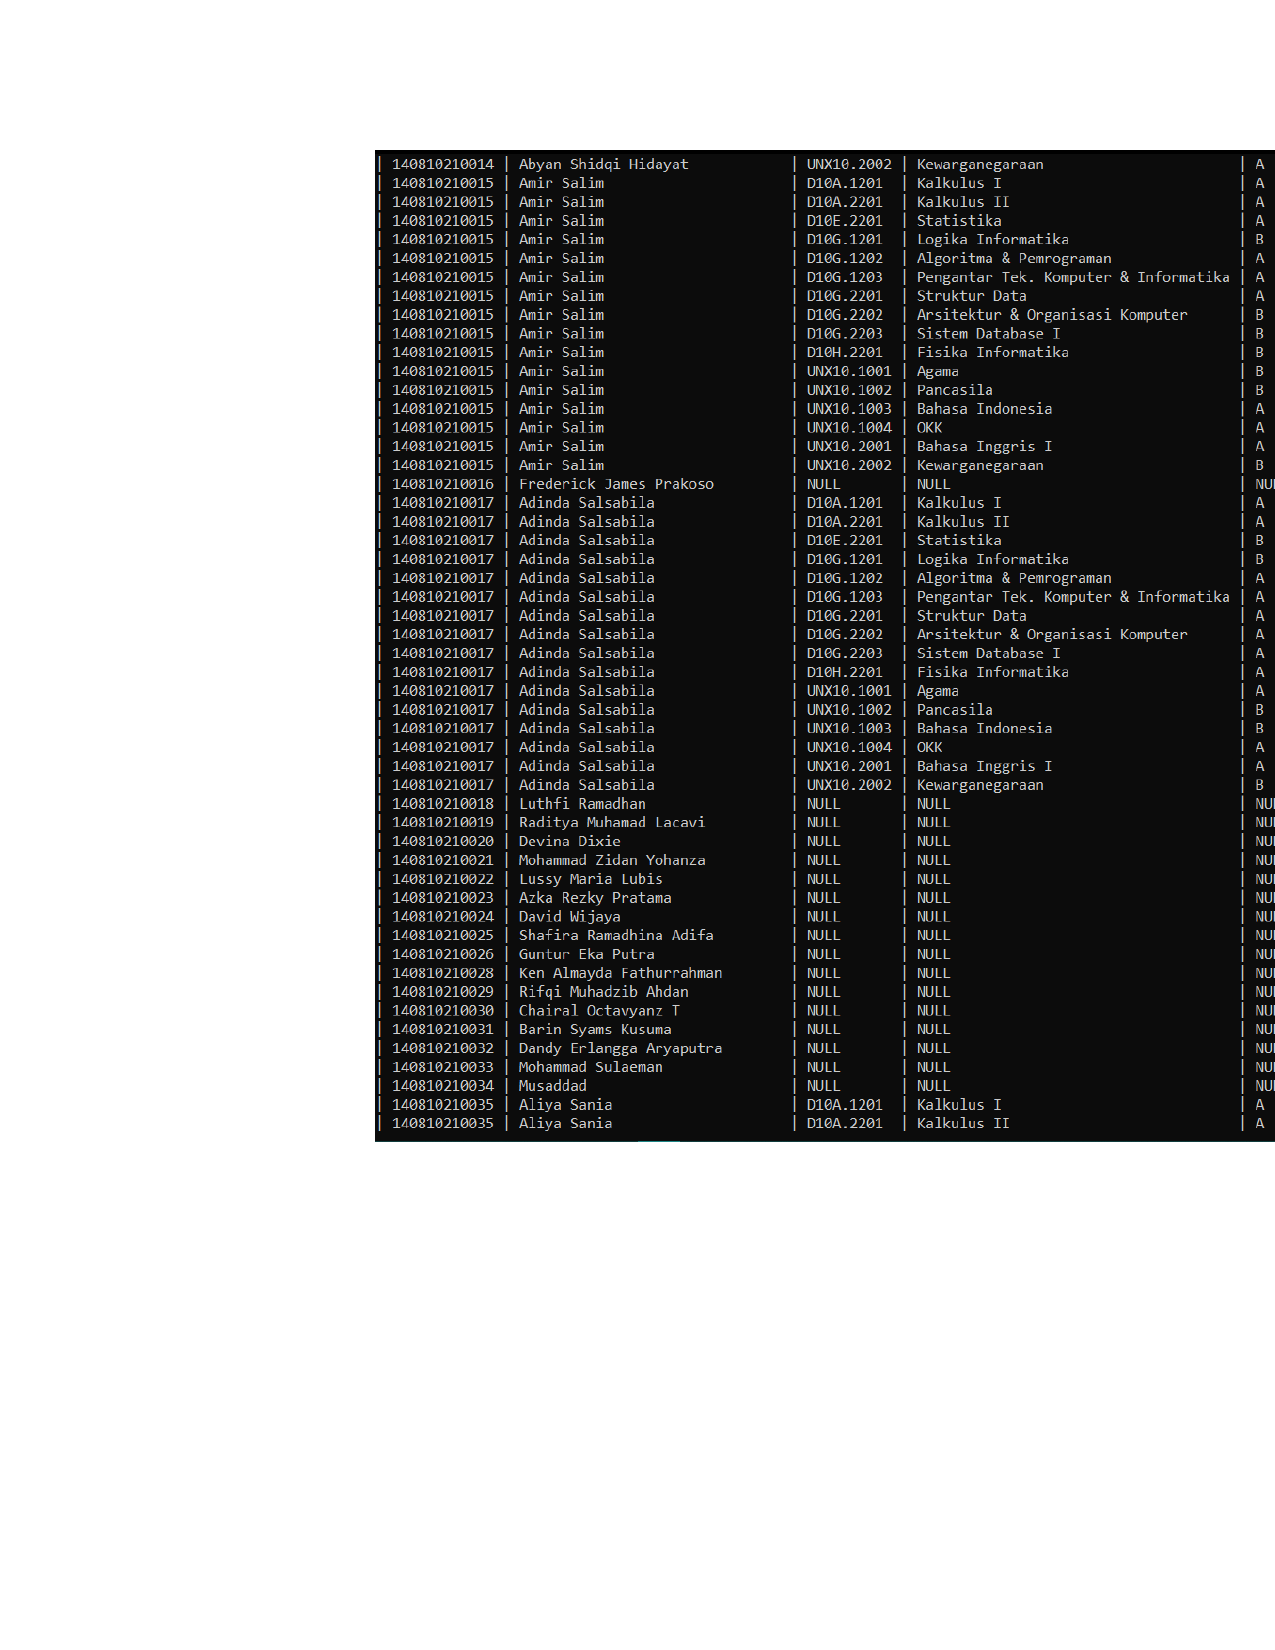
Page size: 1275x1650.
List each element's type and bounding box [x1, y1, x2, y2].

picture [375, 150, 1275, 1142]
